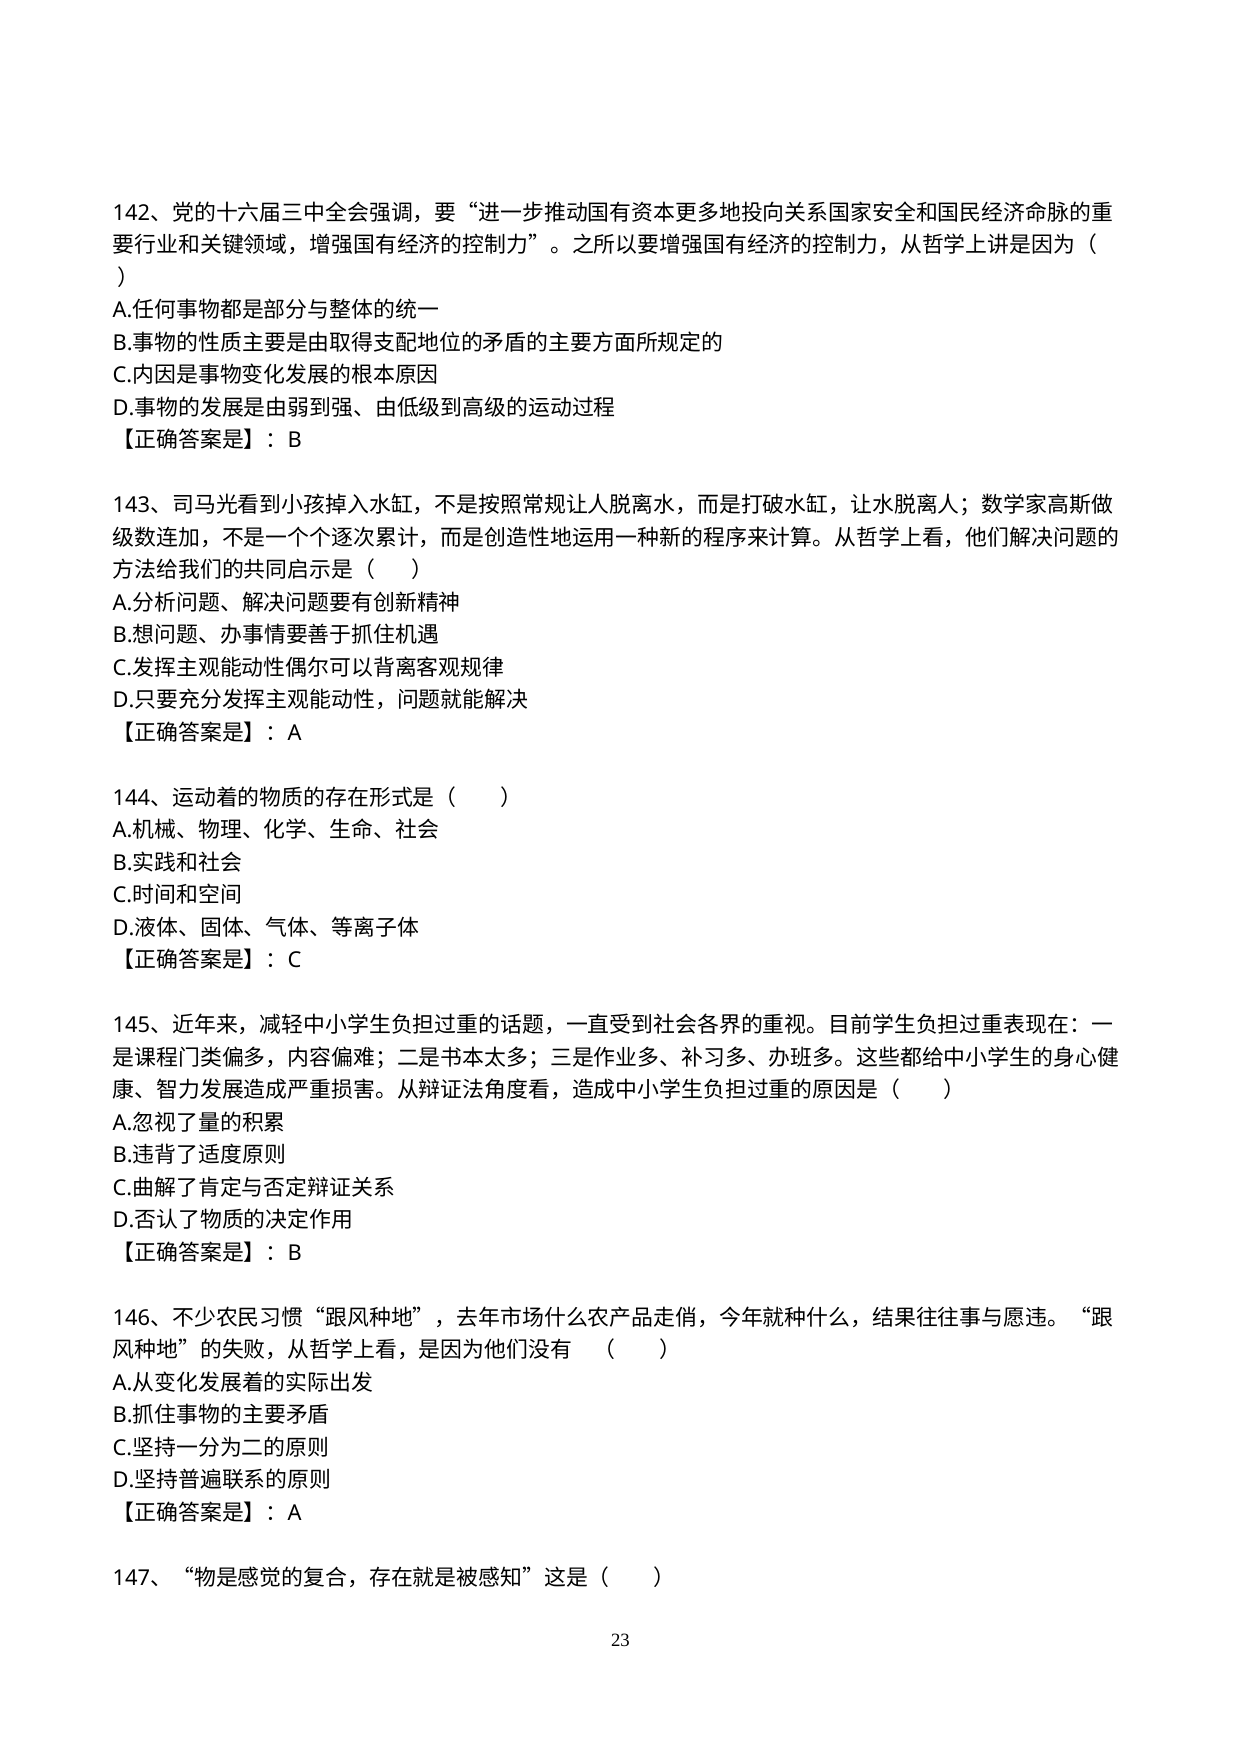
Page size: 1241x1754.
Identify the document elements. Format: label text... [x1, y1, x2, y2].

text A.分析问题、解决问题要有创新精神 [112, 584, 1128, 617]
text D.事物的发展是由弱到强、由低级到高级的运动过程 [112, 389, 1128, 422]
text C.坚持一分为二的原则 [112, 1429, 1128, 1462]
text D.只要充分发挥主观能动性，问题就能解决 [112, 682, 1128, 714]
text B.想问题、办事情要善于抓住机遇 [112, 617, 1128, 649]
text 146、不少农民习惯“跟风种地”，去年市场什么农产品走俏，今年就种什么，结果往往事与愿违。“跟风种地”的失败，从哲学上看，是因为他们没有 （ ） [112, 1299, 1128, 1364]
text C.发挥主观能动性偶尔可以背离客观规律 [112, 649, 1128, 682]
text 144、运动着的物质的存在形式是（ ） [112, 779, 1128, 812]
text B.事物的性质主要是由取得支配地位的矛盾的主要方面所规定的 [112, 324, 1128, 357]
text A.忽视了量的积累 [112, 1104, 1128, 1137]
text 【正确答案是】：A [112, 714, 1128, 747]
text C.内因是事物变化发展的根本原因 [112, 357, 1128, 389]
text 【正确答案是】：A [112, 1494, 1128, 1527]
text 【正确答案是】：C [112, 942, 1128, 974]
text D.液体、固体、气体、等离子体 [112, 909, 1128, 942]
text 142、党的十六届三中全会强调，要“进一步推动国有资本更多地投向关系国家安全和国民经济命脉的重要行业和关键领域，增强国有经济的控制力”。之所以要增强国有经济的控制力，从哲学上讲是因为（ ） [112, 194, 1128, 292]
text A.从变化发展着的实际出发 [112, 1364, 1128, 1397]
text B.实践和社会 [112, 844, 1128, 877]
text C.时间和空间 [112, 877, 1128, 909]
text B.违背了适度原则 [112, 1137, 1128, 1169]
text D.否认了物质的决定作用 [112, 1202, 1128, 1234]
text A.机械、物理、化学、生命、社会 [112, 812, 1128, 844]
text 147、“物是感觉的复合，存在就是被感知”这是（ ） [112, 1559, 1128, 1592]
text D.坚持普遍联系的原则 [112, 1462, 1128, 1494]
text A.任何事物都是部分与整体的统一 [112, 292, 1128, 324]
text 143、司马光看到小孩掉入水缸，不是按照常规让人脱离水，而是打破水缸，让水脱离人；数学家高斯做级数连加，不是一个个逐次累计，而是创造性地运用一种新的程序来计算。从哲学上看，他们解决问题的方法给我们的共同启示是（ ） [112, 487, 1128, 584]
text 【正确答案是】：B [112, 422, 1128, 454]
text C.曲解了肯定与否定辩证关系 [112, 1169, 1128, 1202]
text 145、近年来，减轻中小学生负担过重的话题，一直受到社会各界的重视。目前学生负担过重表现在：一是课程门类偏多，内容偏难；二是书本太多；三是作业多、补习多、办班多。这些都给中小学生的身心健康、智力发展造成严重损害。从辩证法角度看，造成中小学生负担过重的原因是（ ） [112, 1007, 1128, 1104]
text 【正确答案是】：B [112, 1234, 1128, 1267]
text B.抓住事物的主要矛盾 [112, 1397, 1128, 1429]
